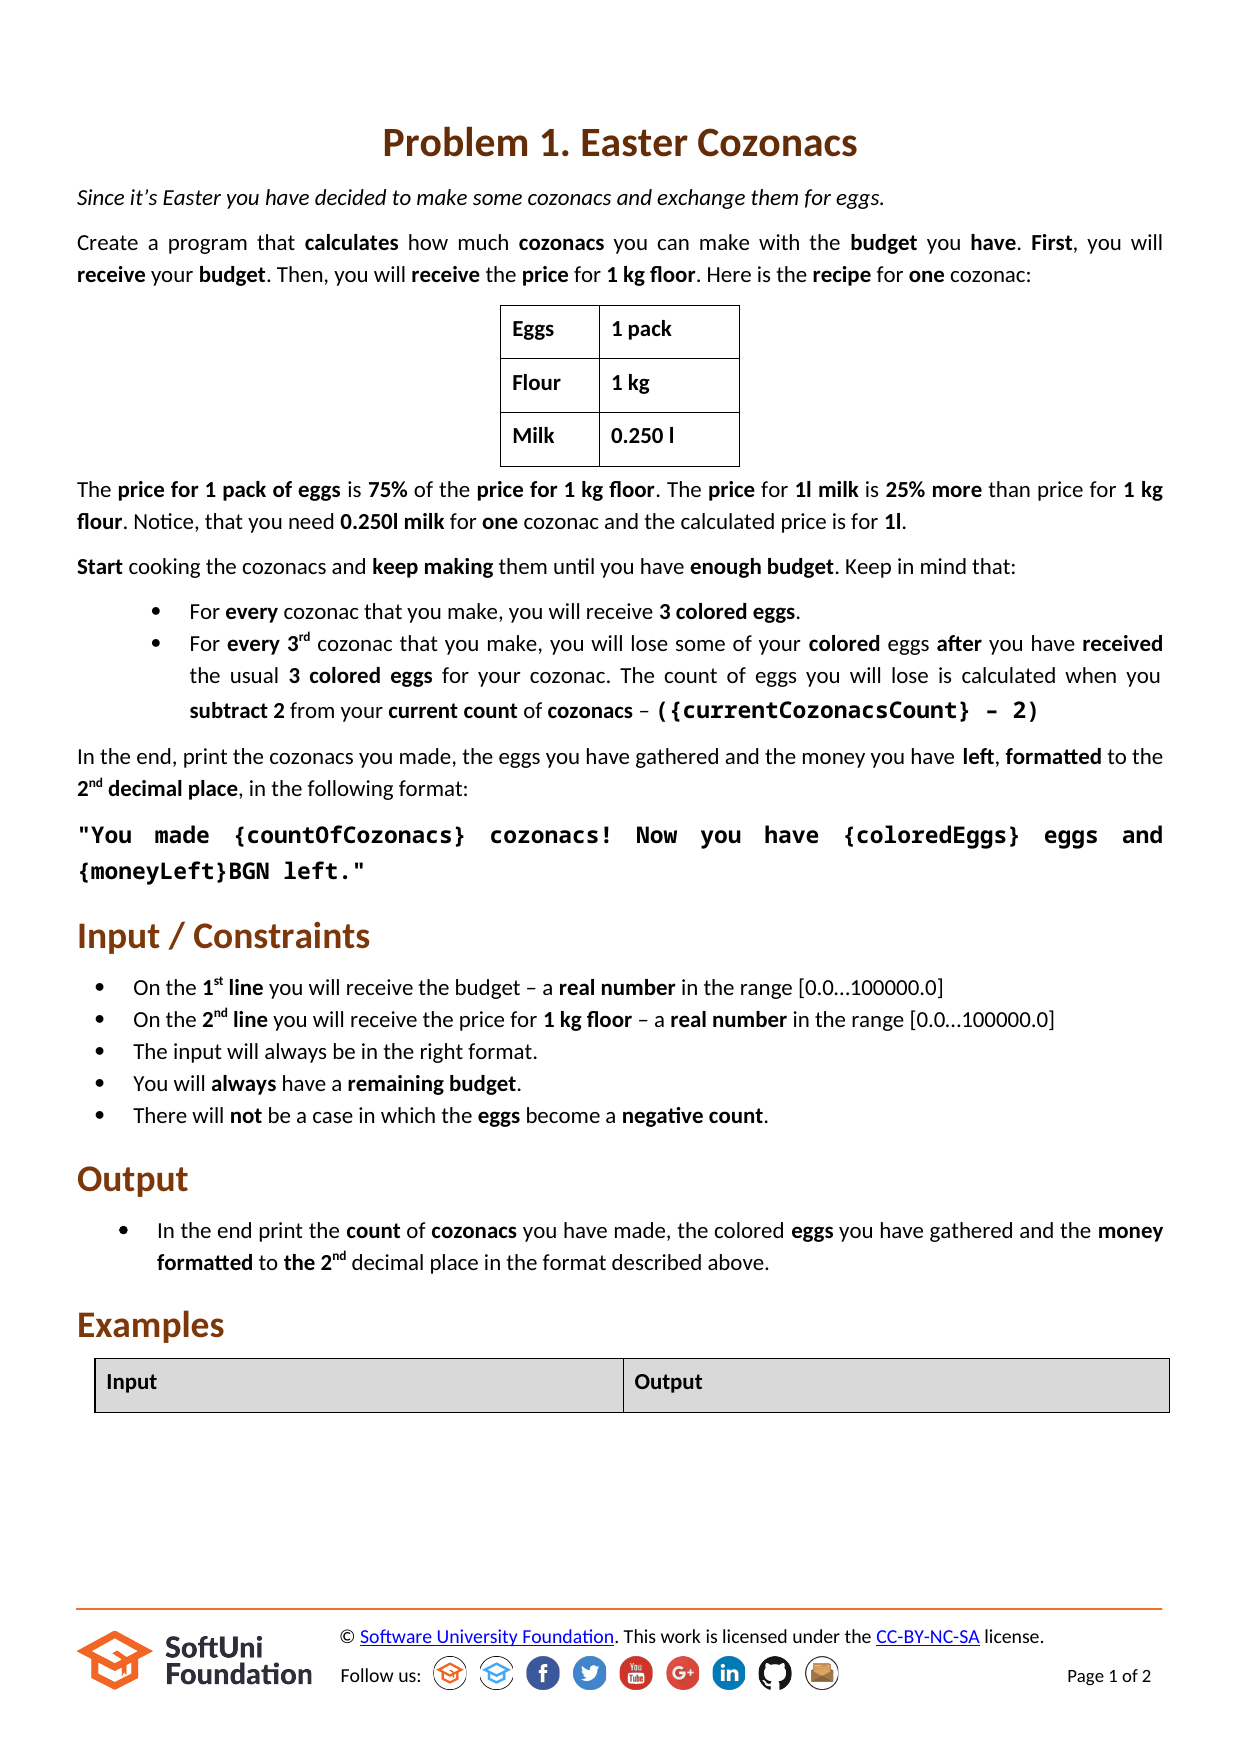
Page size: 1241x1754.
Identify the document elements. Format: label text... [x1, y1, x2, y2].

text Since it’s Easter you have decided to make some cozonacs and exchange them for eggs. [77, 183, 1163, 211]
picture [712, 1656, 722, 1666]
subtitle Examples [77, 1301, 1163, 1347]
text The price for 1 pack of eggs is 75% of the price for 1 kg floor. The price for 1l milk is 25% more than price for 1 kg flour. Notice, that you need 0.250l milk for one cozonac and the calculated price is for 1l. [77, 475, 1163, 535]
picture [736, 1656, 746, 1666]
table_header Eggs [501, 306, 599, 358]
picture [712, 1680, 722, 1690]
text Create a program that calculates how much cozonacs you can make with the budget you have. First, you will receive your budget. Then, you will receive the price for 1 kg floor. Here is the recipe for one cozonac: [77, 228, 1163, 288]
table_cell Milk [501, 413, 599, 466]
list For every 3rd cozonac that you make, you will lose some of your colored eggs after you have received the usual 3 colored eggs for your cozonac. The count of eggs you will lose is calculated when you subtract 2 from your current count of cozonacs – ({currentCozonacsCount} – 2) [152, 629, 1163, 725]
list There will not be a case in which the eggs become a negative count. [96, 1102, 1163, 1130]
picture [727, 1670, 738, 1680]
text "You made {countOfCozonacs} cozonacs! Now you have {coloredEggs} eggs and {moneyLeft}BGN left." [77, 819, 1163, 886]
picture [619, 1656, 653, 1690]
picture [480, 1656, 513, 1690]
table_cell 1 kg [600, 359, 739, 412]
picture [76, 1631, 312, 1690]
picture [736, 1680, 746, 1690]
list You will always have a remaining budget. [96, 1069, 1163, 1097]
list In the end print the count of cozonacs you have made, the colored eggs you have gathered and the money formatted to the 2nd decimal place in the format described above. [119, 1216, 1163, 1276]
picture [758, 1656, 792, 1690]
subtitle Input / Constraints [77, 912, 1163, 958]
picture [433, 1656, 467, 1690]
picture [573, 1656, 607, 1690]
list On the 2nd line you will receive the price for 1 kg floor – a real number in the range [0.0…100000.0] [96, 1005, 1163, 1033]
picture [666, 1656, 700, 1690]
text In the end, print the cozonacs you made, the eggs you have gathered and the money you have left, formatted to the 2nd decimal place, in the following format: [77, 742, 1163, 802]
list The input will always be in the right format. [96, 1037, 1163, 1065]
subtitle Output [77, 1155, 1163, 1201]
picture [805, 1656, 839, 1690]
text Start cooking the cozonacs and keep making them until you have enough budget. Keep in mind that: [77, 552, 1163, 580]
table_cell Flour [501, 359, 599, 412]
subtitle Problem 1. Easter Cozonacs [77, 116, 1163, 167]
list For every cozonac that you make, you will receive 3 colored eggs. [152, 597, 1163, 625]
table_cell 0.250 l [600, 413, 739, 466]
table_header Output [624, 1359, 1169, 1412]
picture [526, 1656, 560, 1690]
table_header 1 pack [600, 306, 739, 358]
table_header Input [96, 1359, 623, 1412]
list On the 1st line you will receive the budget – a real number in the range [0.0…100000.0] [96, 973, 1163, 1001]
